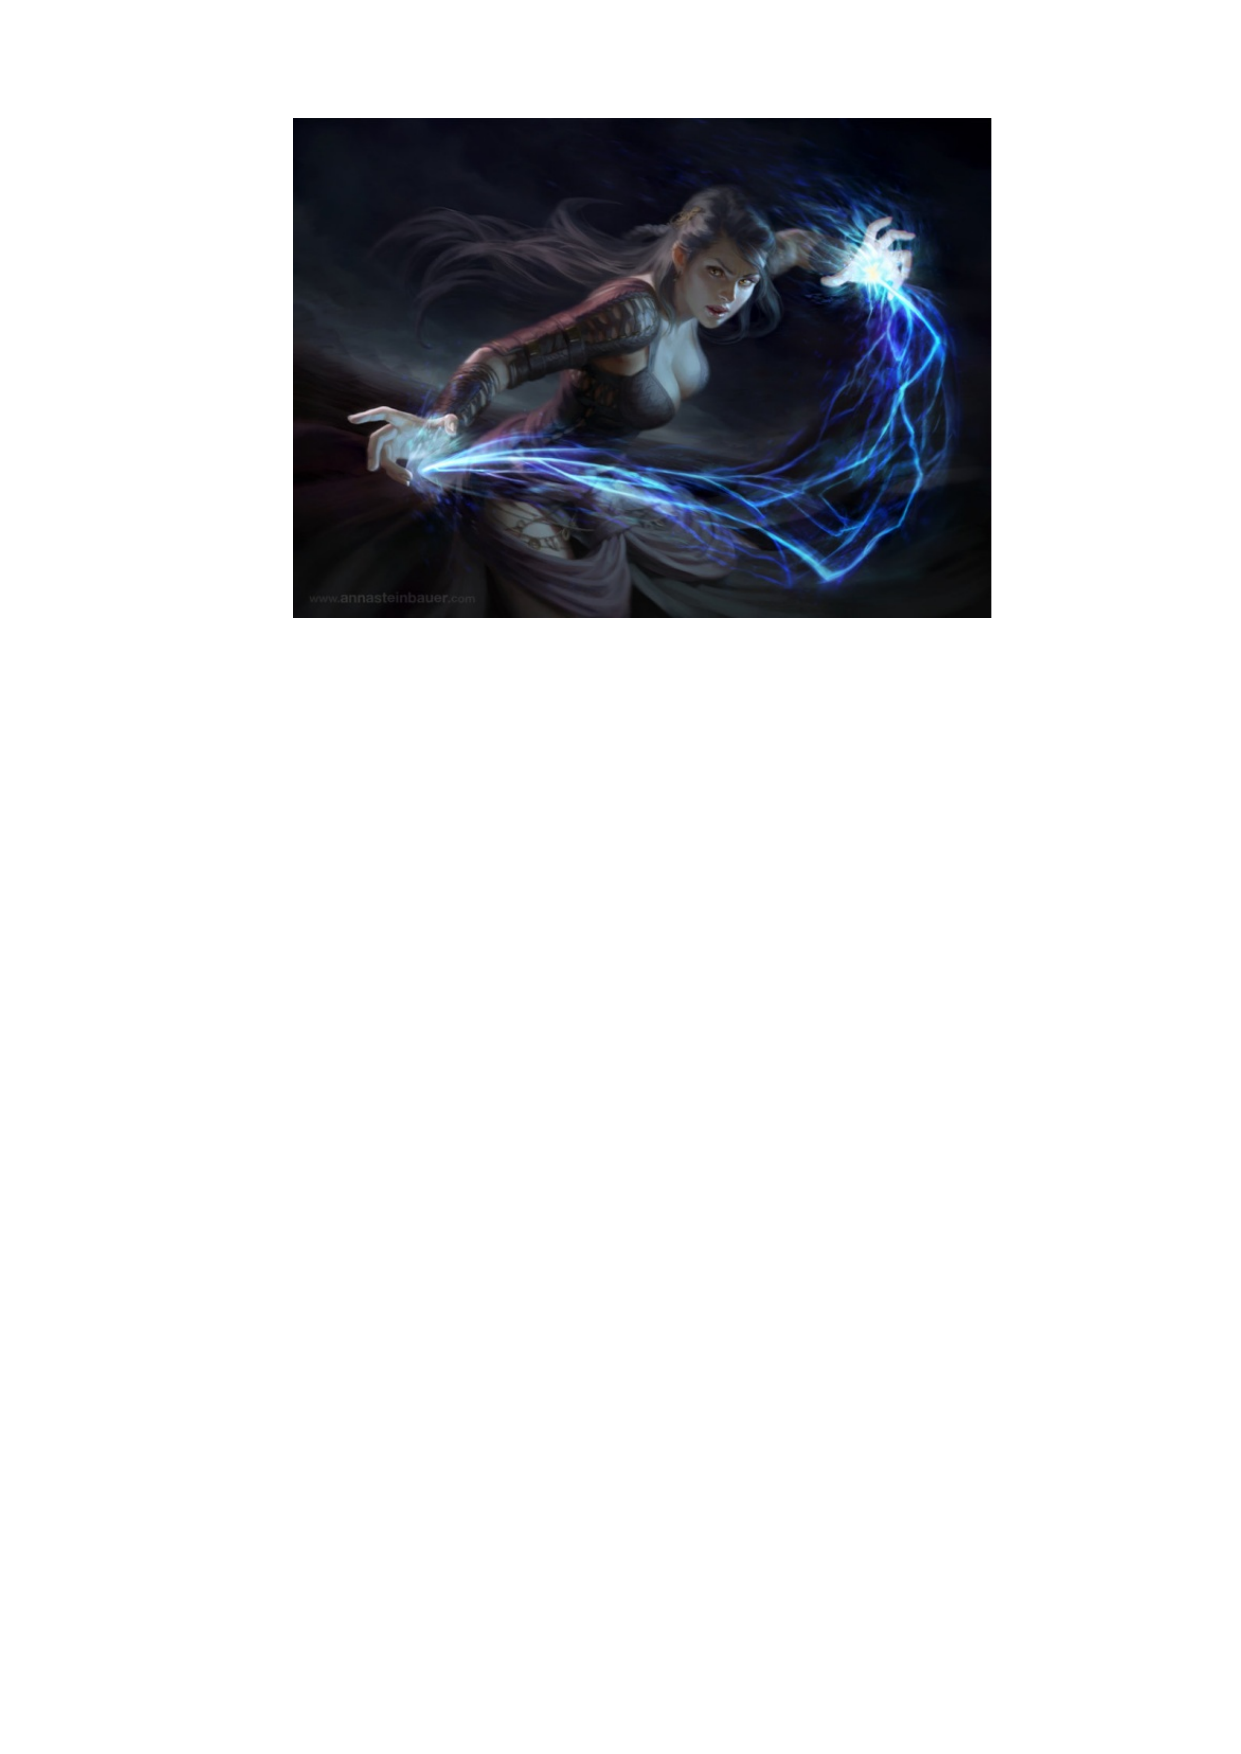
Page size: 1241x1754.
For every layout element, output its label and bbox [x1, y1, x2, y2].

picture [293, 118, 992, 618]
